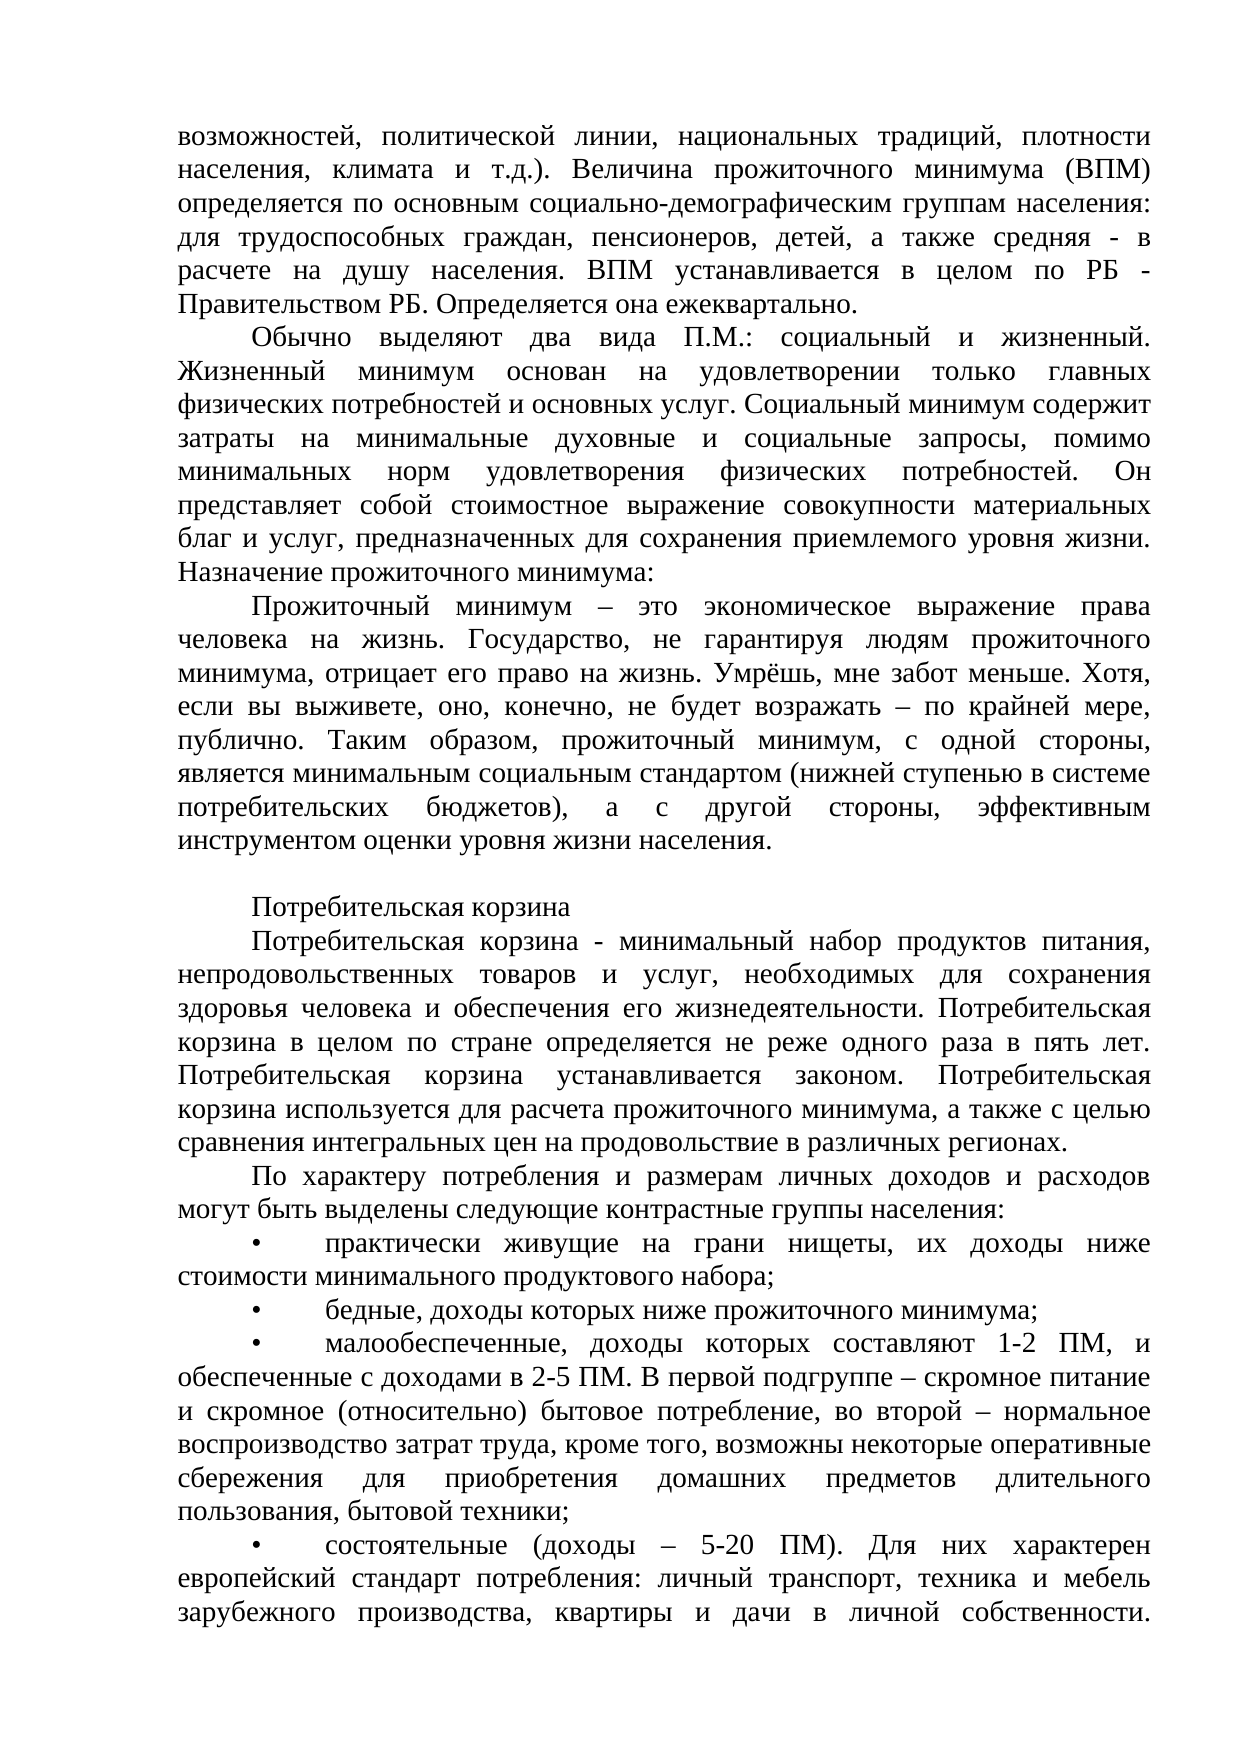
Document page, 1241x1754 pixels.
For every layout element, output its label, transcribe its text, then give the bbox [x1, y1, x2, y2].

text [177, 1527, 1152, 1627]
text По характеру потребления и размерам личных доходов и расходов могут быть выделены следующие контрастные группы населения: [177, 1158, 1152, 1225]
text • практически живущие на грани нищеты, их доходы ниже стоимости минимального продуктового набора; [177, 1225, 1152, 1292]
text Потребительская корзина [177, 889, 1152, 923]
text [177, 118, 1152, 319]
text • бедные, доходы которых ниже прожиточного минимума; [177, 1292, 1152, 1326]
text • малообеспеченные, доходы которых составляют 1-2 ПМ, и обеспеченные с доходами в 2-5 ПМ. В первой подгруппе – скромное питание и скромное (относительно) бытовое потребление, во второй – нормальное воспроизводство затрат труда, кроме того, возможны некоторые оперативные сбережения для приобретения домашних предметов длительного пользования, бытовой техники; [177, 1326, 1152, 1527]
text Обычно выделяют два вида П.М.: социальный и жизненный. Жизненный минимум основан на удовлетворении только главных физических потребностей и основных услуг. Социальный минимум содержит затраты на минимальные духовные и социальные запросы, помимо минимальных норм удовлетворения физических потребностей. Он представляет собой стоимостное выражение совокупности материальных благ и услуг, предназначенных для сохранения приемлемого уровня жизни. Назначение прожиточного минимума: [177, 319, 1152, 588]
text Потребительская корзина - минимальный набор продуктов питания, непродовольственных товаров и услуг, необходимых для сохранения здоровья человека и обеспечения его жизнедеятельности. Потребительская корзина в целом по стране определяется не реже одного раза в пять лет. Потребительская корзина устанавливается законом. Потребительская корзина используется для расчета прожиточного минимума, а также с целью сравнения интегральных цен на продовольствие в различных регионах. [177, 923, 1152, 1158]
text Прожиточный минимум – это экономическое выражение права человека на жизнь. Государство, не гарантируя людям прожиточного минимума, отрицает его право на жизнь. Умрёшь, мне забот меньше. Хотя, если вы выживете, оно, конечно, не будет возражать – по крайней мере, публично. Таким образом, прожиточный минимум, с одной стороны, является минимальным социальным стандартом (нижней ступенью в системе потребительских бюджетов), а с другой стороны, эффективным инструментом оценки уровня жизни населения. [177, 588, 1152, 856]
